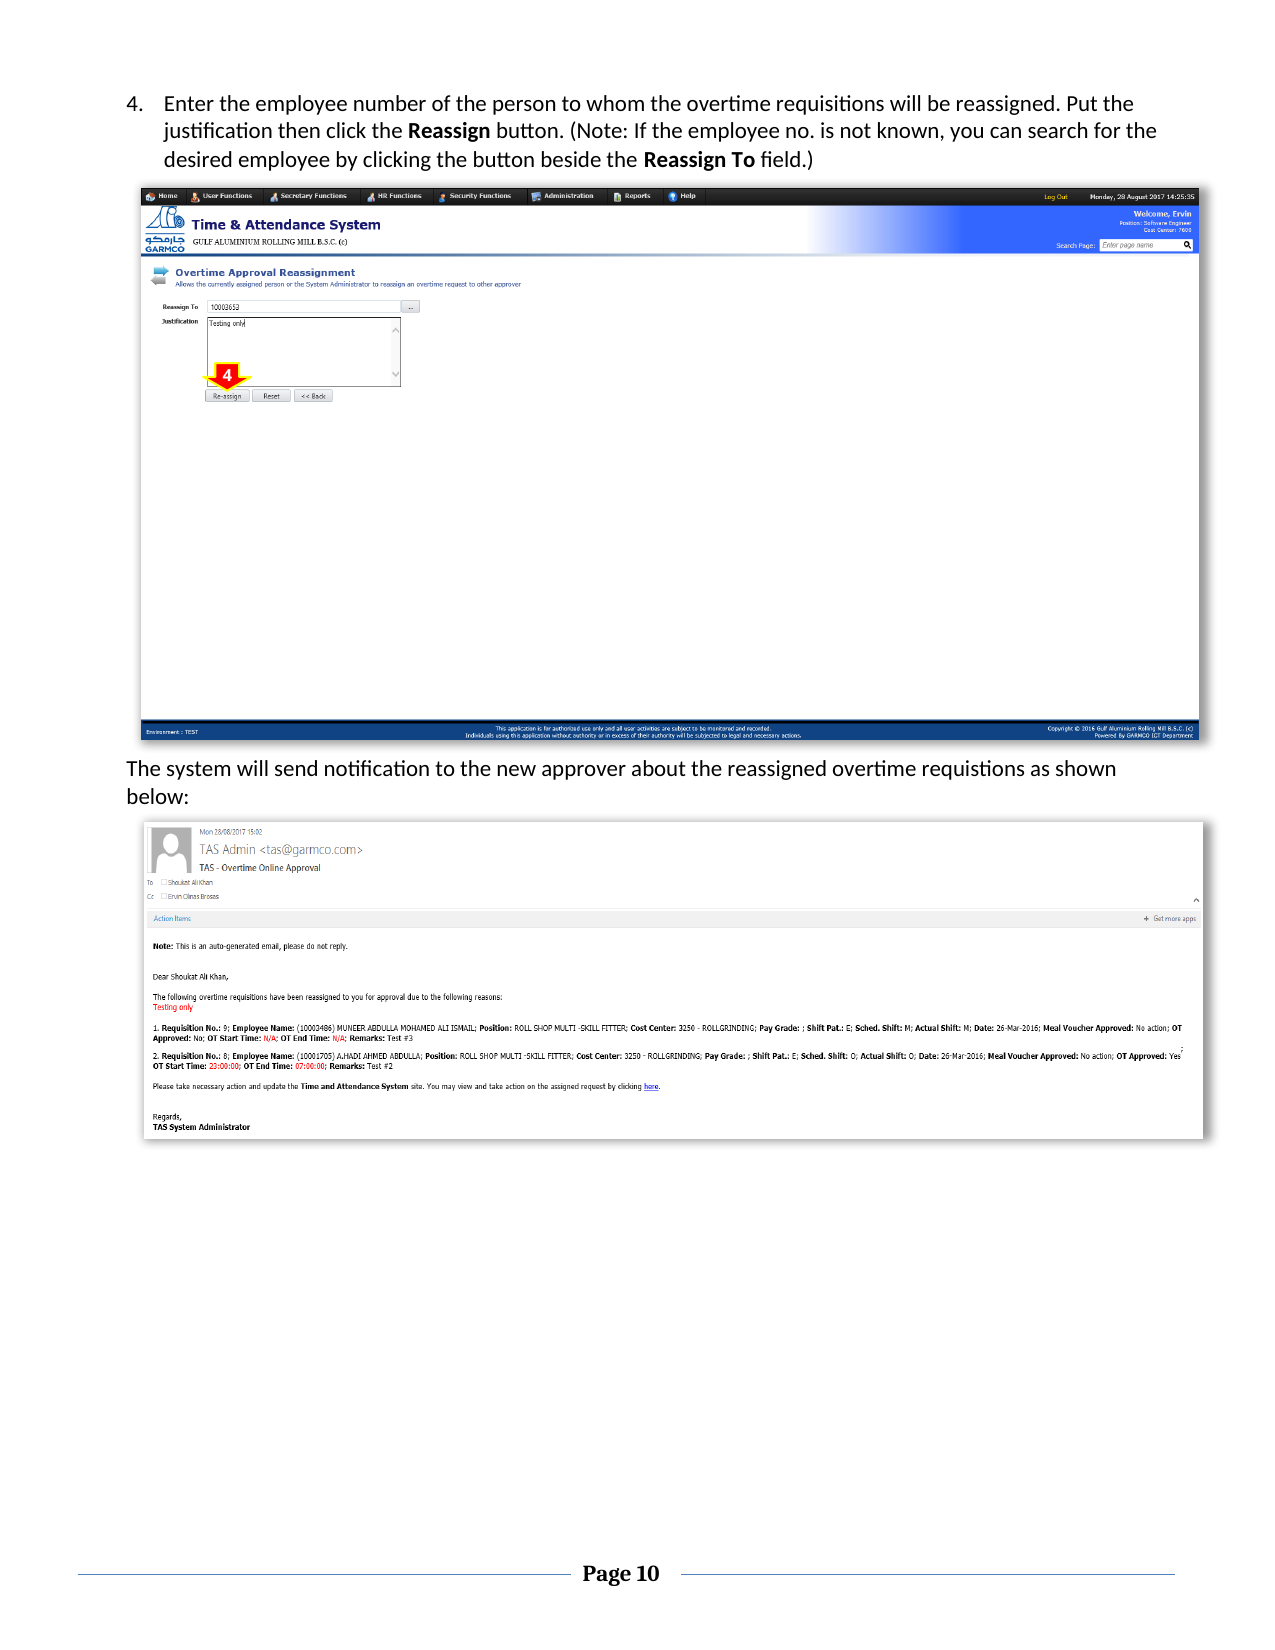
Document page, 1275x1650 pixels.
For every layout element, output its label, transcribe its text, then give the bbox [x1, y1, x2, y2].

picture [141, 188, 1199, 740]
text The system will send notification to the new approver about the reassigned overtime requistions as shown below: [126, 754, 1186, 810]
picture [144, 822, 1203, 1139]
list Enter the employee number of the person to whom the overtime requisitions will be reassigned. Put the justification then click the Reassign button. (Note: If the employee no. is not known, you can search for the desired employee by clicking the button beside the Reassign To field.) [126, 89, 1186, 173]
